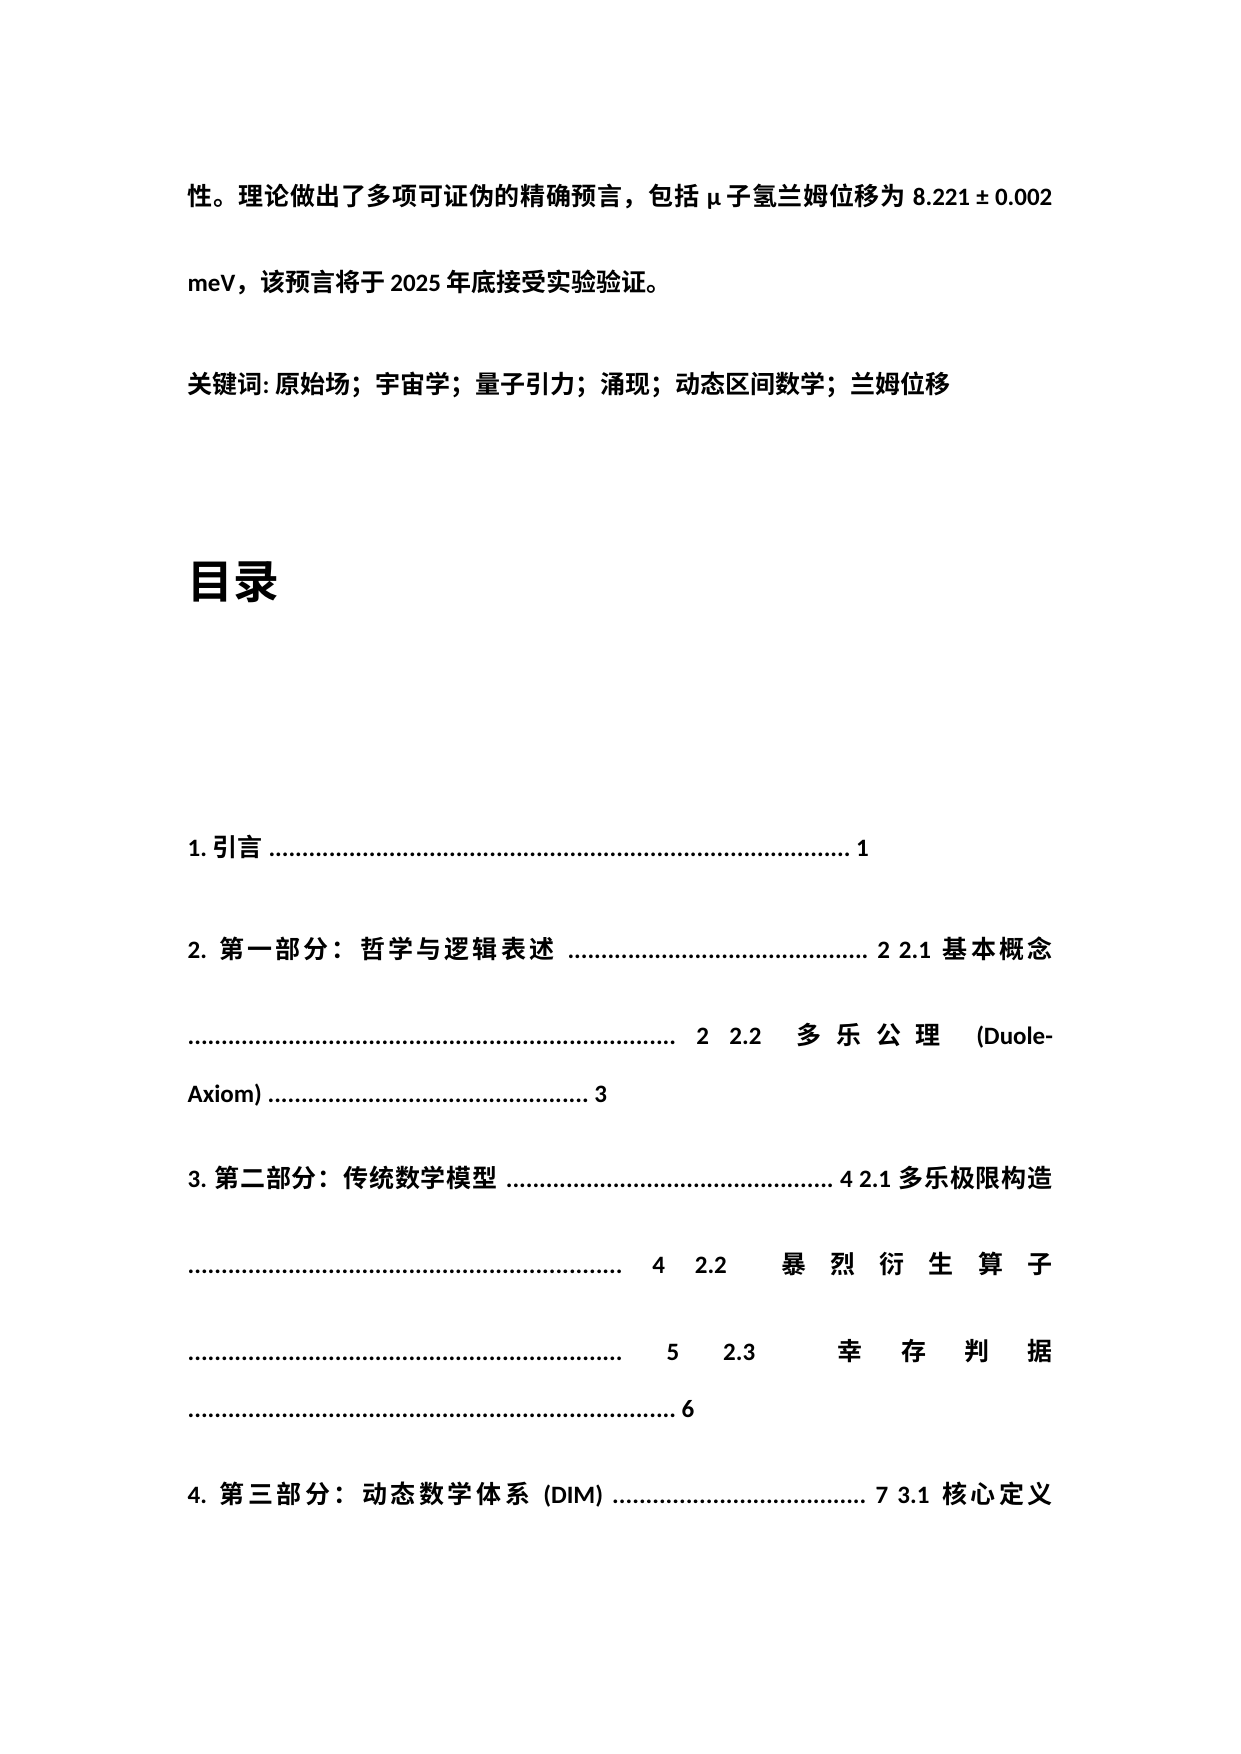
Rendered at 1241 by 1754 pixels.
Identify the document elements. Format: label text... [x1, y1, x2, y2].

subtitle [187, 1460, 1053, 1525]
subtitle 1. 引言 ....................................................................................... 1 [187, 813, 1053, 878]
subtitle 2. 第一部分：哲学与逻辑表述 ............................................. 2 2.1 基本概念 ......................................................................... 2 2.2 多乐公理 (Duole-Axiom) ................................................ 3 [187, 915, 1053, 1109]
subtitle 3. 第二部分：传统数学模型 ................................................. 4 2.1 多乐极限构造 ................................................................. 4 2.2 暴烈衍生算子 ................................................................. 5 2.3 幸存判据 ......................................................................... 6 [187, 1144, 1053, 1425]
subtitle 关键词: 原始场；宇宙学；量子引力；涌现；动态区间数学；兰姆位移 [187, 350, 1053, 415]
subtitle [187, 162, 1053, 313]
subtitle 目录 [187, 530, 1053, 627]
